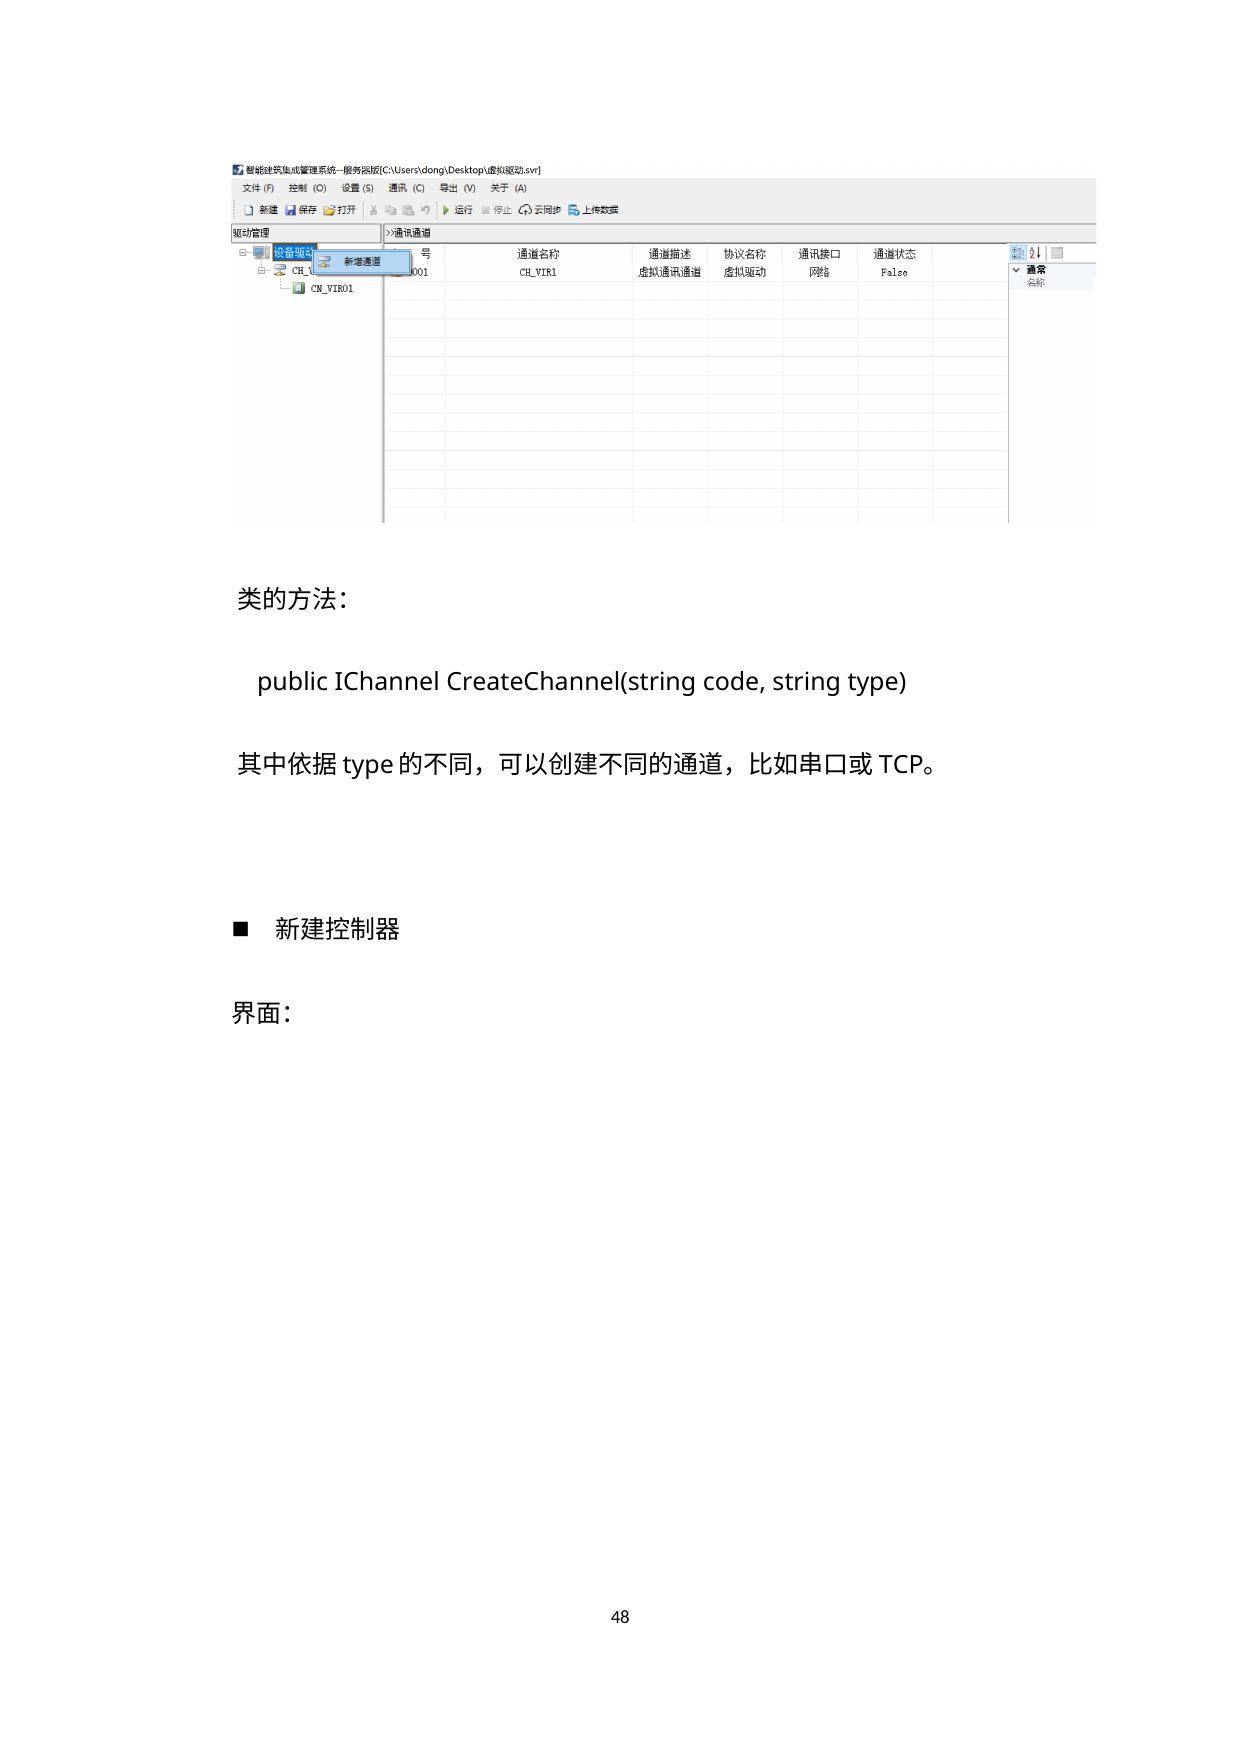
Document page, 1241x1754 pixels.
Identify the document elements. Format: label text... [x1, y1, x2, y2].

text public IChannel CreateChannel(string code, string type) [187, 648, 1053, 713]
text 界面： [231, 979, 1053, 1044]
text 类的方法： [187, 565, 1053, 630]
list 新建控制器 [231, 896, 1053, 961]
text 其中依据type的不同，可以创建不同的通道，比如串口或TCP。 [187, 730, 1053, 795]
picture [231, 162, 1097, 523]
